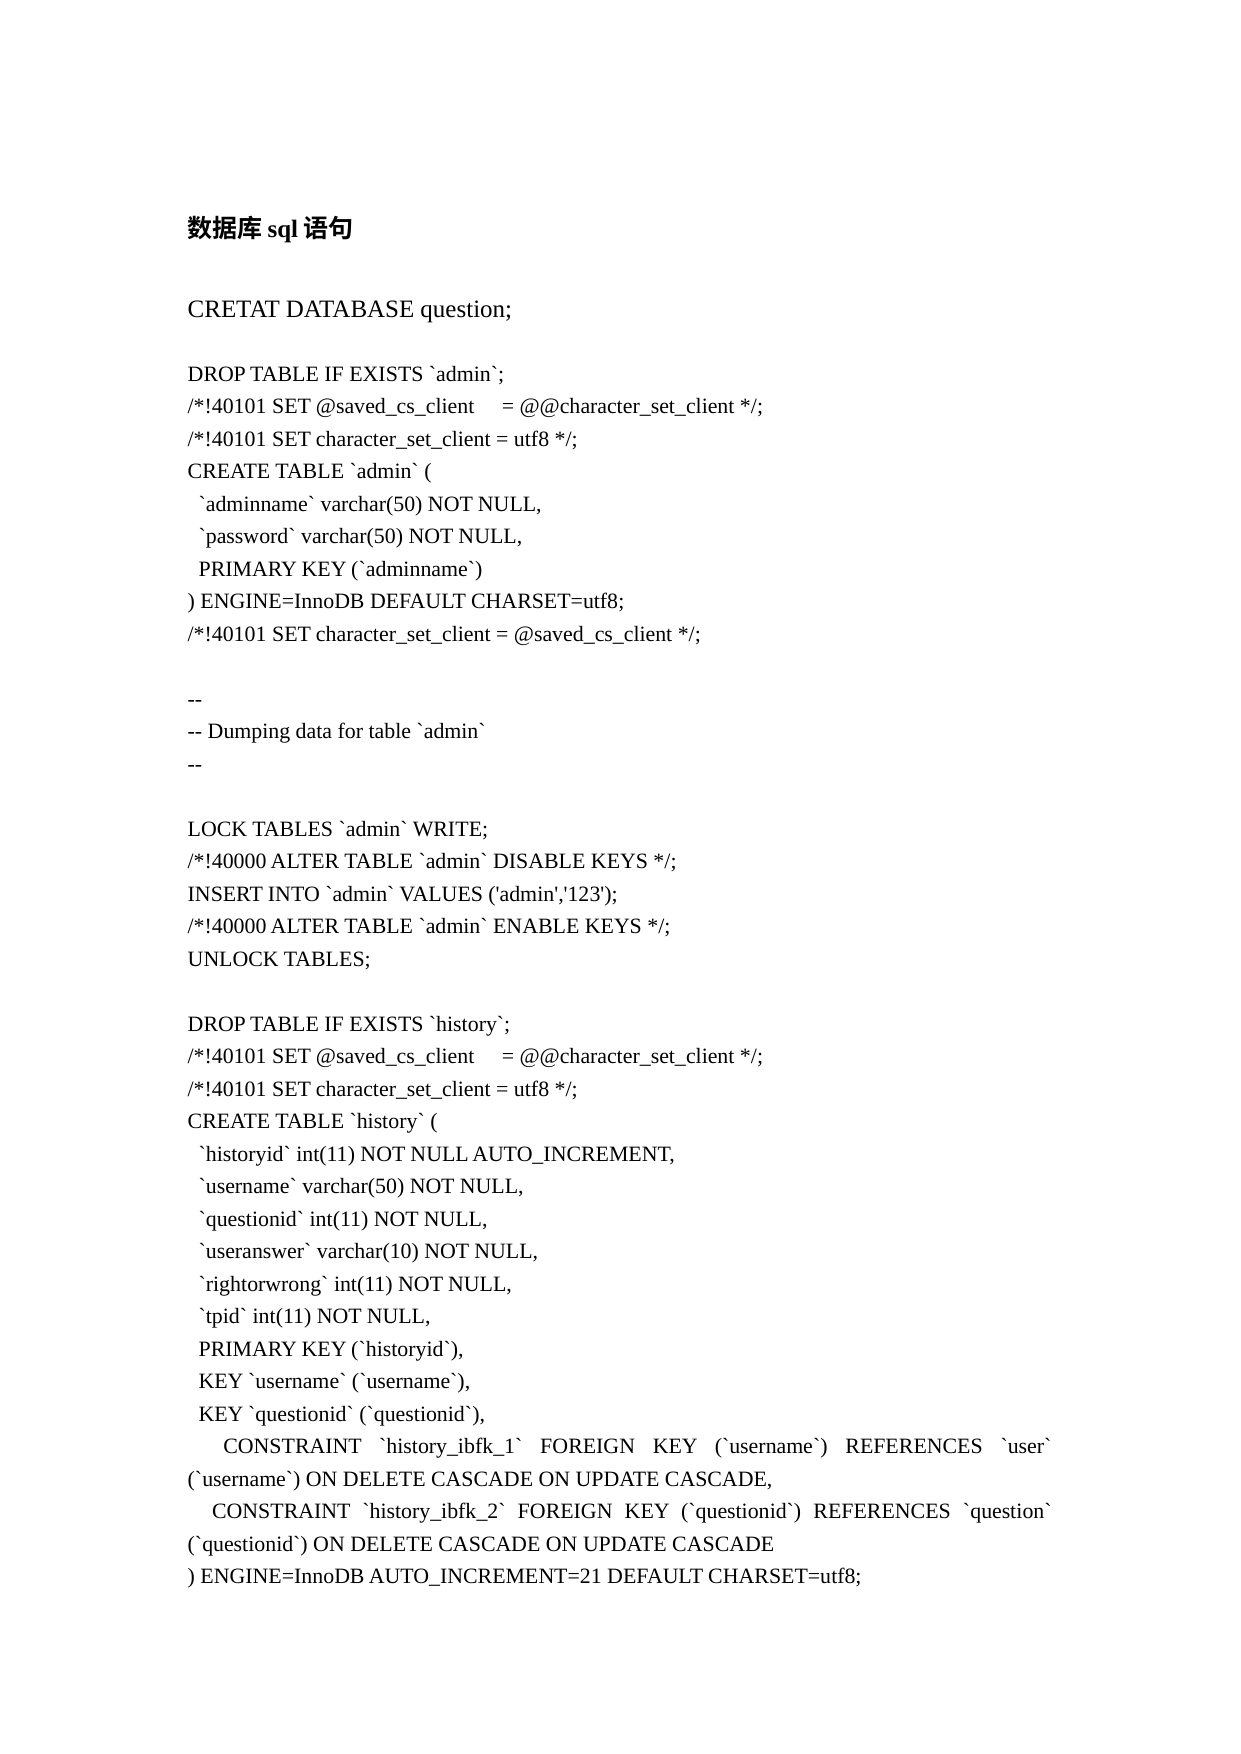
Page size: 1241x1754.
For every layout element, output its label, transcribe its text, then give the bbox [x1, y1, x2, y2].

text /*!40000 ALTER TABLE `admin` ENABLE KEYS */; [187, 909, 1053, 942]
text ) ENGINE=InnoDB AUTO_INCREMENT=21 DEFAULT CHARSET=utf8; [187, 1559, 1053, 1592]
text /*!40101 SET character_set_client = utf8 */; [187, 422, 1053, 454]
text `adminname` varchar(50) NOT NULL, [187, 487, 1053, 519]
text ) ENGINE=InnoDB DEFAULT CHARSET=utf8; [187, 584, 1053, 617]
text PRIMARY KEY (`adminname`) [187, 552, 1053, 584]
text -- [187, 747, 1053, 779]
text CREATE TABLE `history` ( [187, 1104, 1053, 1137]
text UNLOCK TABLES; [187, 942, 1053, 974]
text CONSTRAINT `history_ibfk_1` FOREIGN KEY (`username`) REFERENCES `user` (`username`) ON DELETE CASCADE ON UPDATE CASCADE, [187, 1429, 1053, 1494]
text `username` varchar(50) NOT NULL, [187, 1169, 1053, 1202]
text DROP TABLE IF EXISTS `admin`; [187, 357, 1053, 389]
text INSERT INTO `admin` VALUES ('admin','123'); [187, 877, 1053, 909]
text -- [187, 682, 1053, 714]
text 数据库sql语句 [187, 194, 1053, 259]
text PRIMARY KEY (`historyid`), [187, 1332, 1053, 1364]
text KEY `username` (`username`), [187, 1364, 1053, 1397]
text `rightorwrong` int(11) NOT NULL, [187, 1267, 1053, 1299]
text /*!40101 SET character_set_client = @saved_cs_client */; [187, 617, 1053, 649]
text `useranswer` varchar(10) NOT NULL, [187, 1234, 1053, 1267]
text /*!40101 SET character_set_client = utf8 */; [187, 1072, 1053, 1104]
text `historyid` int(11) NOT NULL AUTO_INCREMENT, [187, 1137, 1053, 1169]
text CONSTRAINT `history_ibfk_2` FOREIGN KEY (`questionid`) REFERENCES `question` (`questionid`) ON DELETE CASCADE ON UPDATE CASCADE [187, 1494, 1053, 1559]
text `password` varchar(50) NOT NULL, [187, 519, 1053, 552]
text `tpid` int(11) NOT NULL, [187, 1299, 1053, 1332]
text `questionid` int(11) NOT NULL, [187, 1202, 1053, 1234]
text -- Dumping data for table `admin` [187, 714, 1053, 747]
text /*!40000 ALTER TABLE `admin` DISABLE KEYS */; [187, 844, 1053, 877]
text CRETAT DATABASE question; [187, 292, 1053, 324]
text /*!40101 SET @saved_cs_client = @@character_set_client */; [187, 1039, 1053, 1072]
text LOCK TABLES `admin` WRITE; [187, 812, 1053, 844]
text KEY `questionid` (`questionid`), [187, 1397, 1053, 1429]
text /*!40101 SET @saved_cs_client = @@character_set_client */; [187, 389, 1053, 422]
text CREATE TABLE `admin` ( [187, 454, 1053, 487]
text DROP TABLE IF EXISTS `history`; [187, 1007, 1053, 1039]
